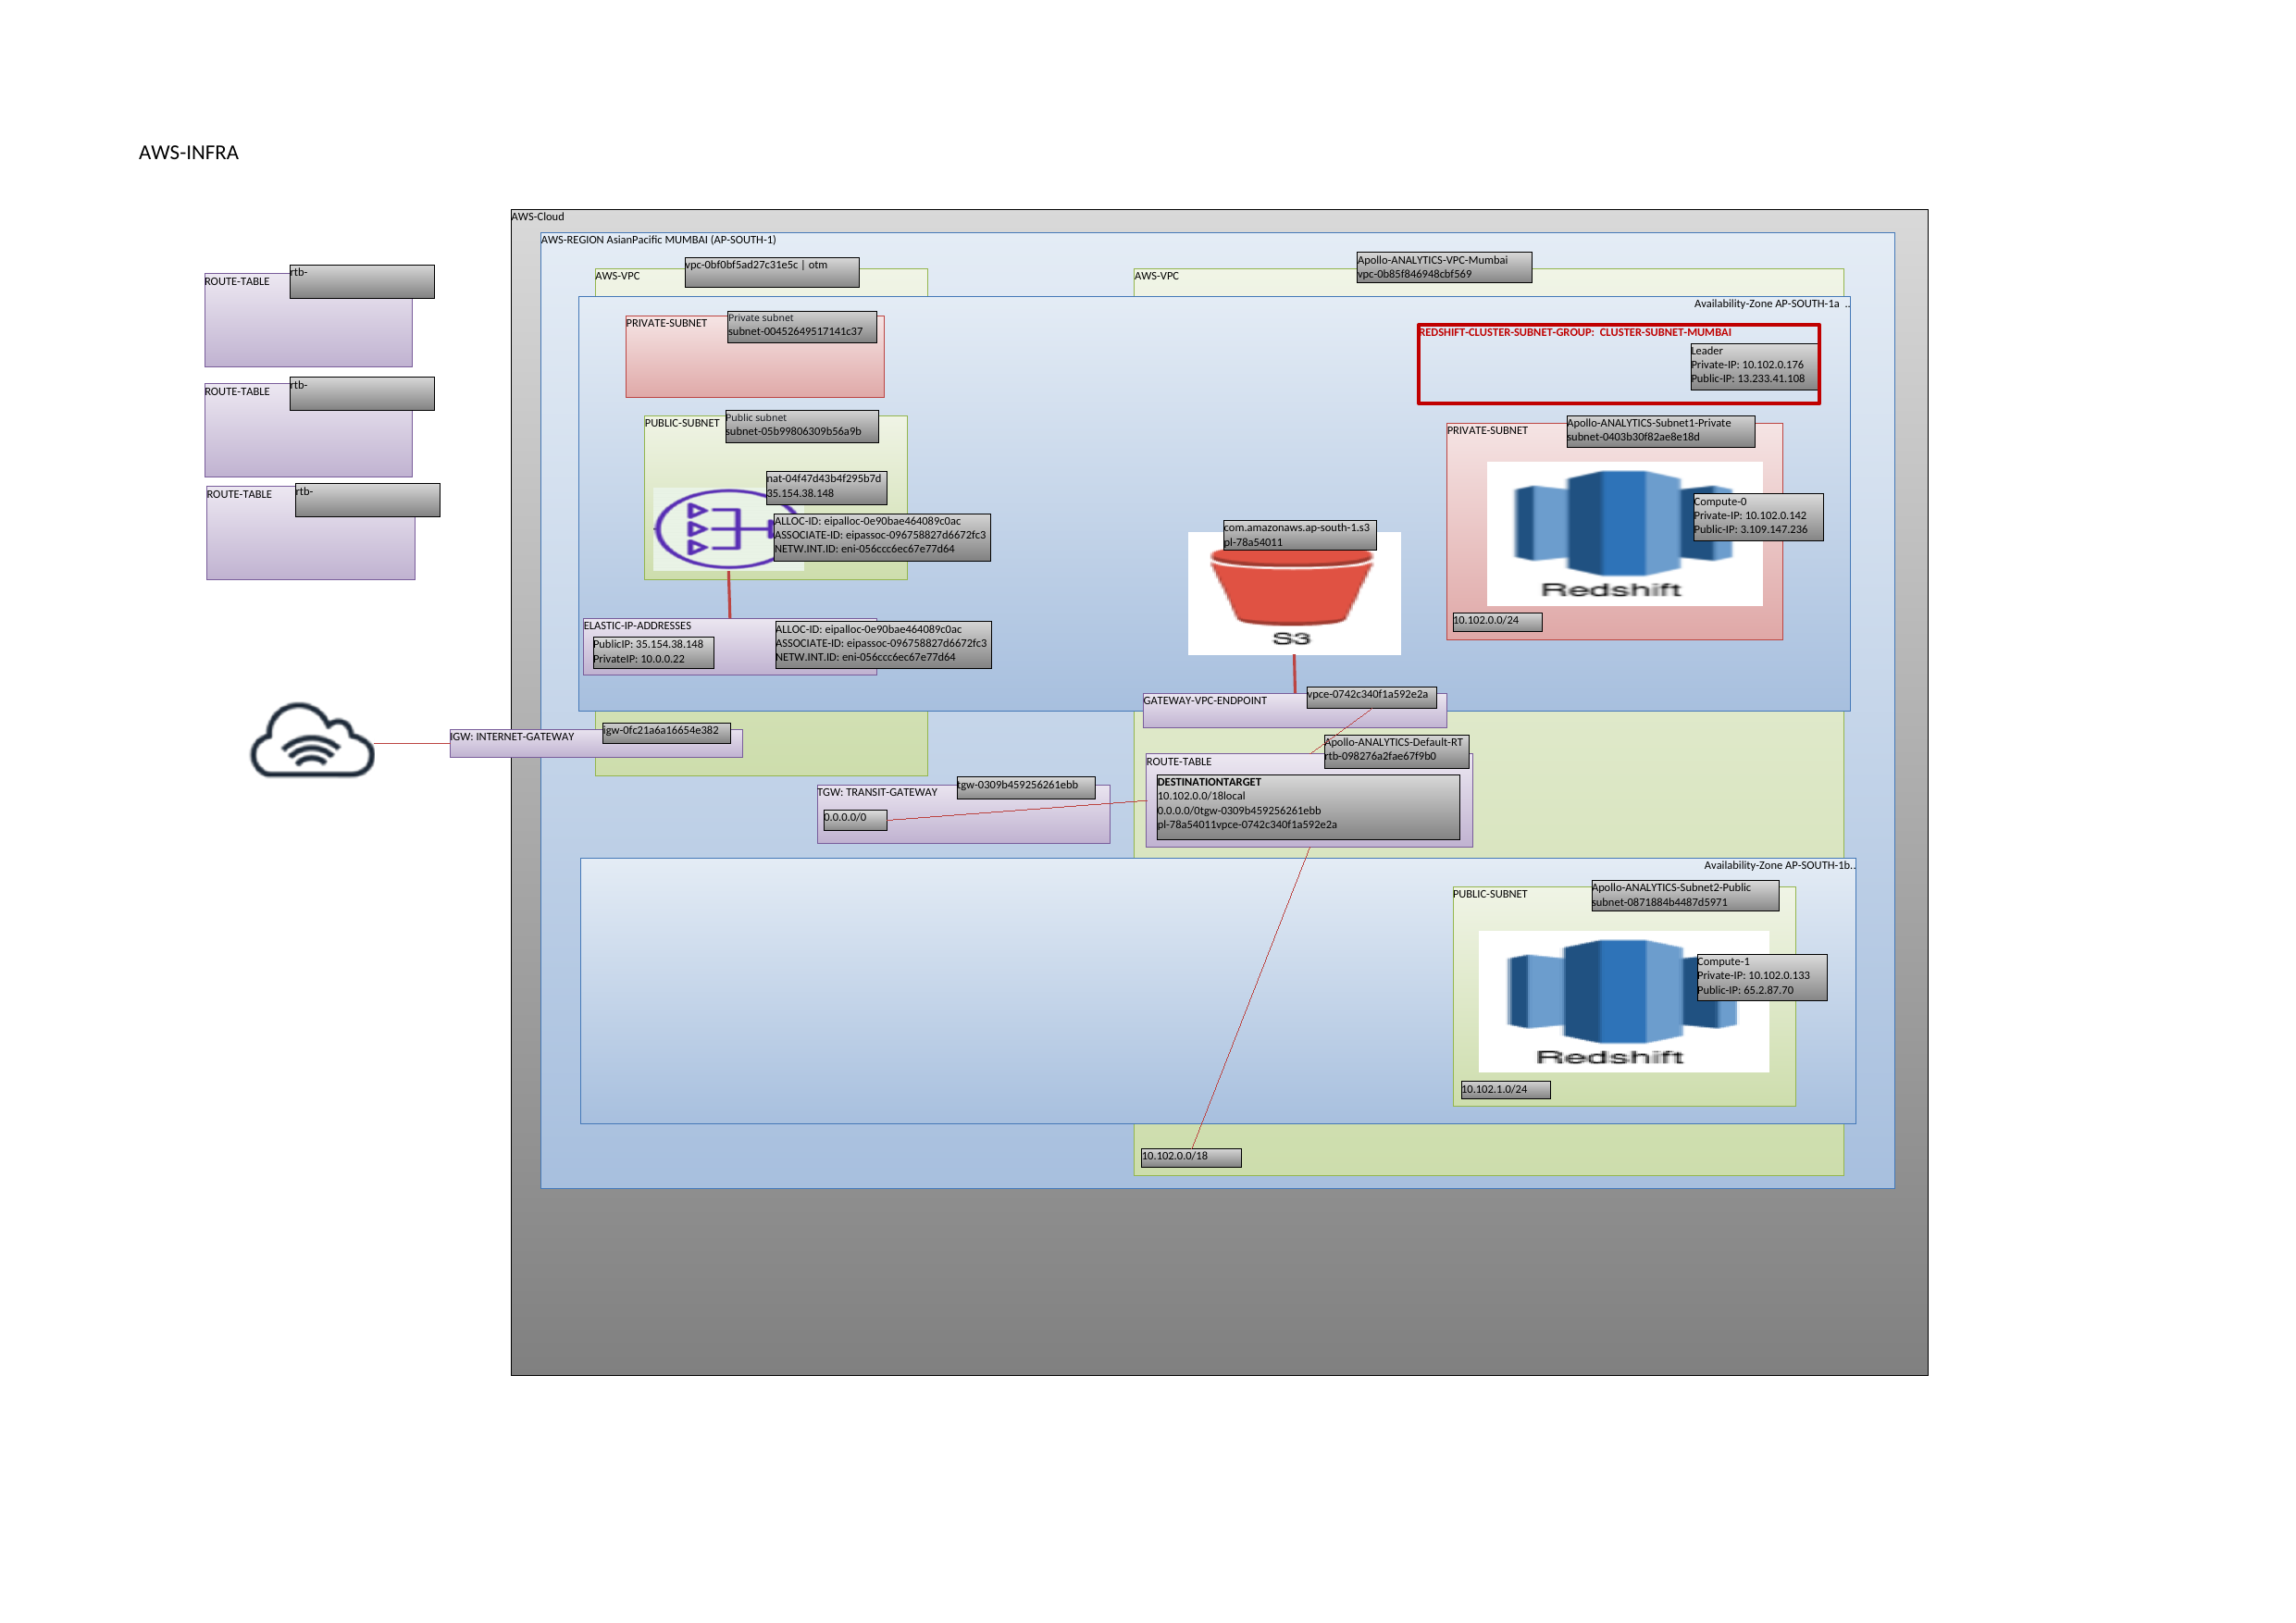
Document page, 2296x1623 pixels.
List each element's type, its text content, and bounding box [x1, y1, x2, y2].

picture [1479, 931, 1769, 1072]
picture [1188, 532, 1401, 655]
text AWS-INFRA [139, 139, 2156, 165]
picture [248, 697, 375, 790]
picture [653, 488, 804, 571]
picture [1487, 462, 1763, 606]
